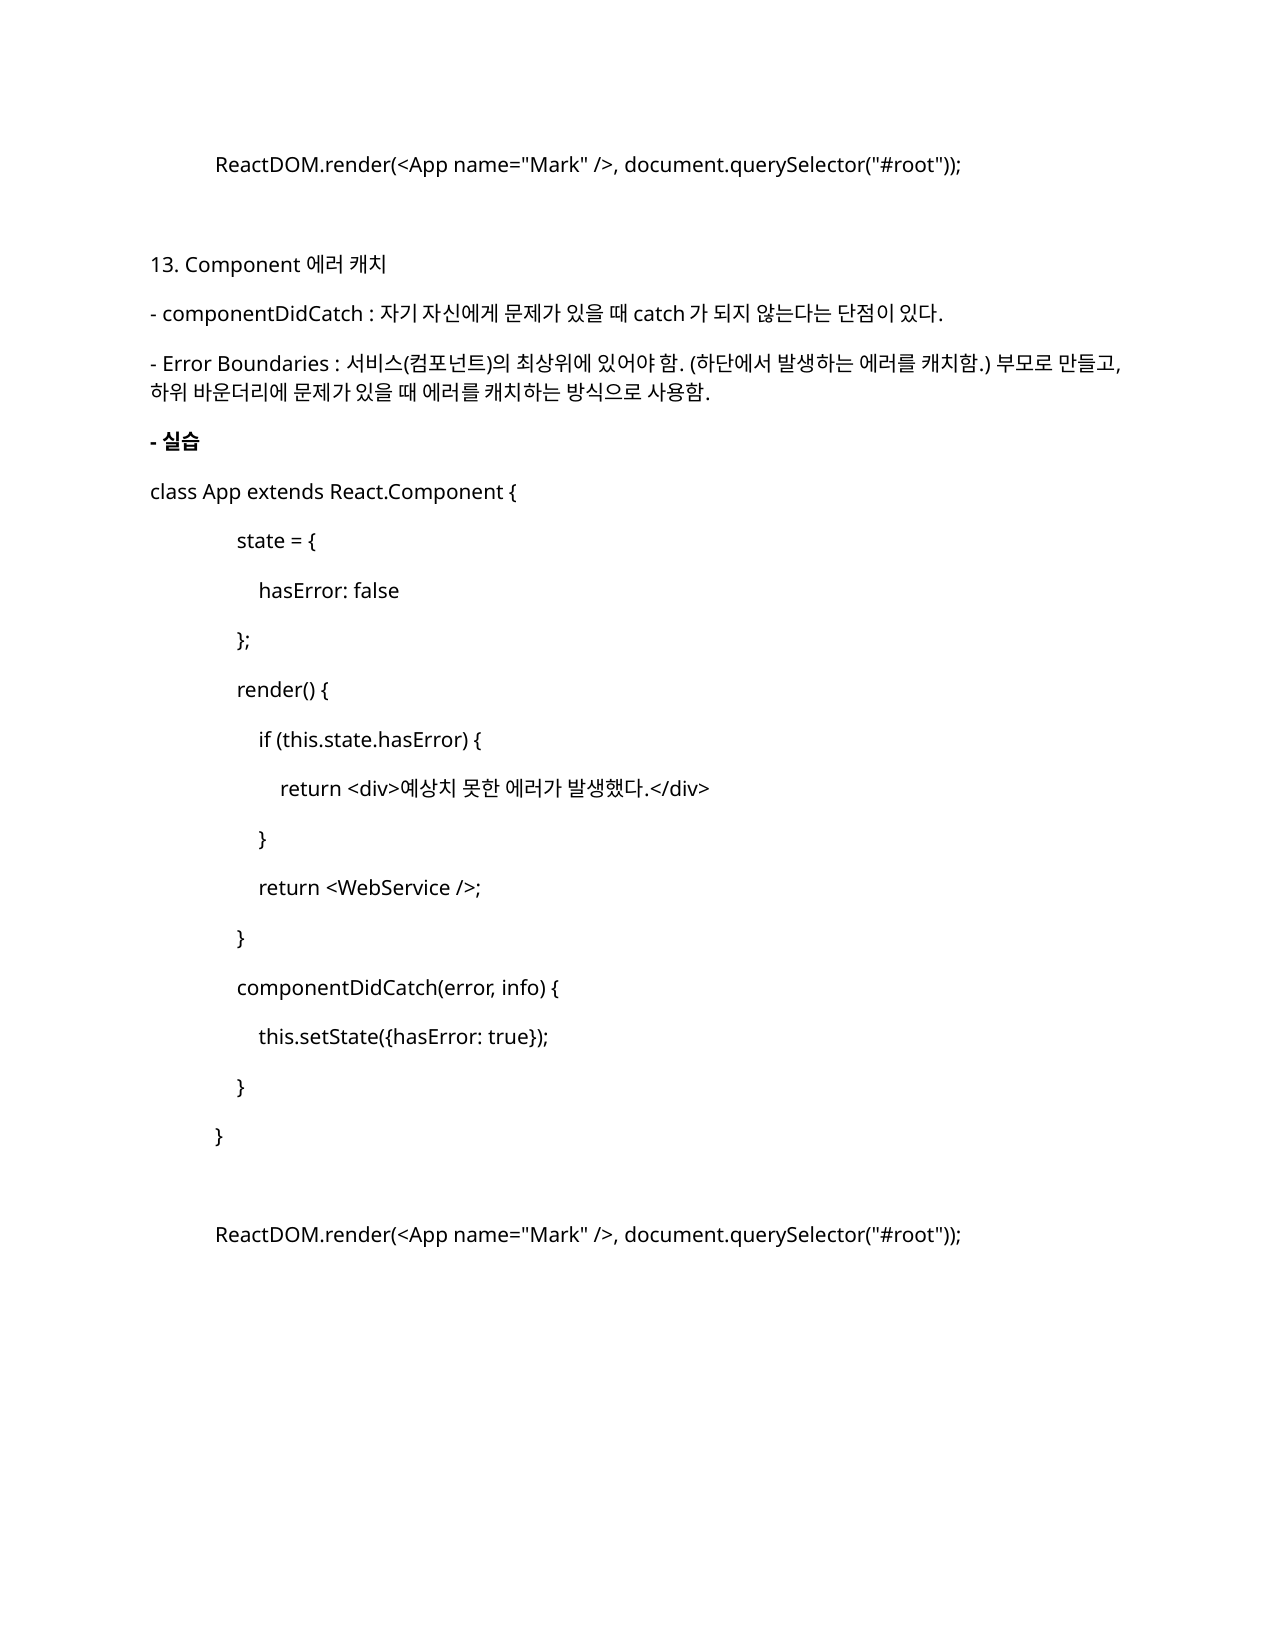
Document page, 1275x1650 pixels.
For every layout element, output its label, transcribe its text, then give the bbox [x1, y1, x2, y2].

text ReactDOM.render(<App name="Mark" />, document.querySelector("#root")); [150, 150, 1125, 179]
text } [150, 1121, 1125, 1149]
text hasError: false [150, 575, 1125, 604]
text render() { [150, 674, 1125, 703]
text this.setState({hasError: true}); [150, 1022, 1125, 1050]
text ReactDOM.render(<App name="Mark" />, document.querySelector("#root")); [150, 1220, 1125, 1249]
text 13. Component 에러 캐치 [150, 249, 1125, 278]
text - 실습 [150, 427, 1125, 455]
text - Error Boundaries : 서비스(컴포넌트)의 최상위에 있어야 함. (하단에서 발생하는 에러를 캐치함.) 부모로 만들고, 하위 바운더리에 문제가 있을 때 에러를 캐치하는 방식으로 사용함. [150, 348, 1125, 406]
text - componentDidCatch : 자기 자신에게 문제가 있을 때 catch가 되지 않는다는 단점이 있다. [150, 299, 1125, 327]
text } [150, 823, 1125, 852]
text } [150, 922, 1125, 951]
text if (this.state.hasError) { [150, 724, 1125, 753]
text state = { [150, 526, 1125, 554]
text }; [150, 625, 1125, 654]
text return <WebService />; [150, 873, 1125, 902]
text } [150, 1071, 1125, 1100]
text componentDidCatch(error, info) { [150, 972, 1125, 1001]
text class App extends React.Component { [150, 476, 1125, 505]
text return <div>예상치 못한 에러가 발생했다.</div> [150, 774, 1125, 802]
